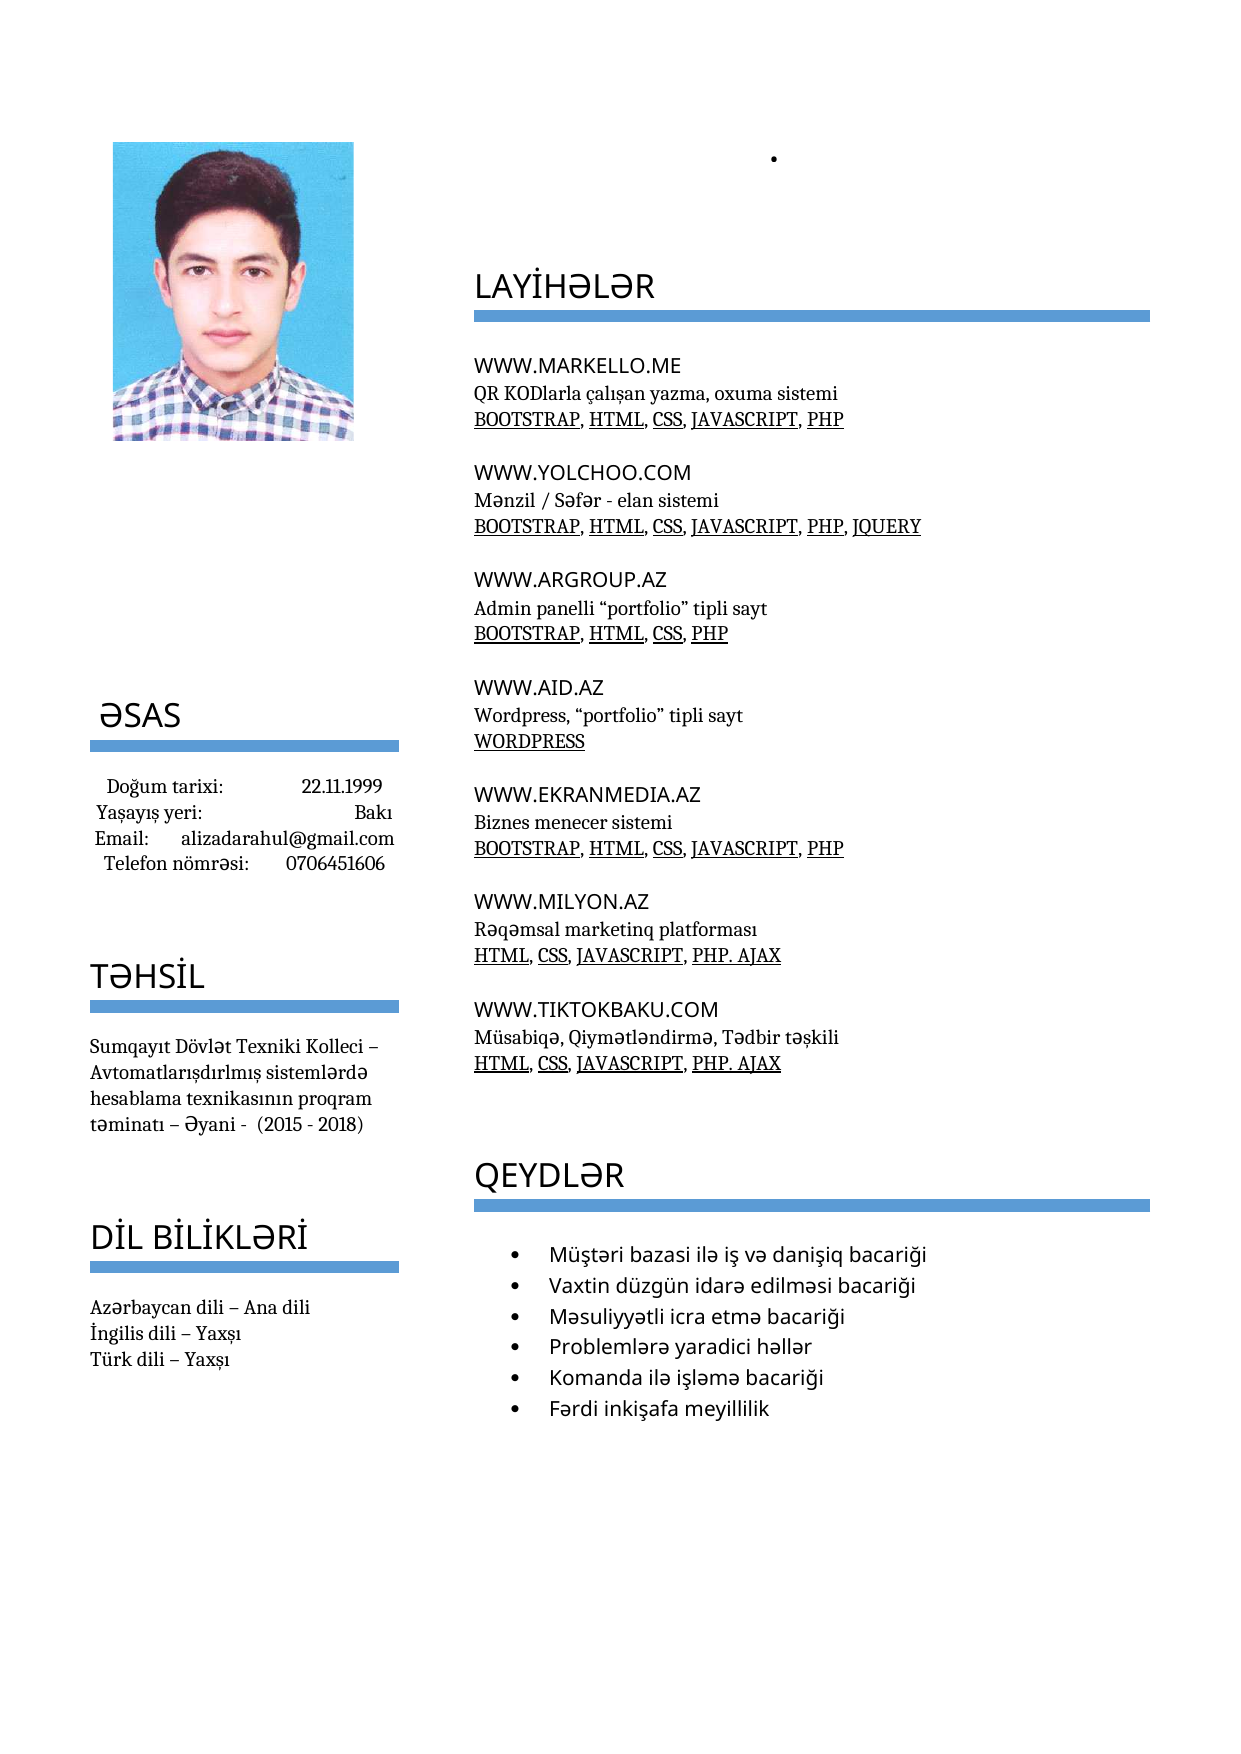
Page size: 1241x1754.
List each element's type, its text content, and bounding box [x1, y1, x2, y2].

picture [112, 142, 354, 441]
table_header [474, 1212, 1150, 1424]
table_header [90, 90, 474, 1424]
